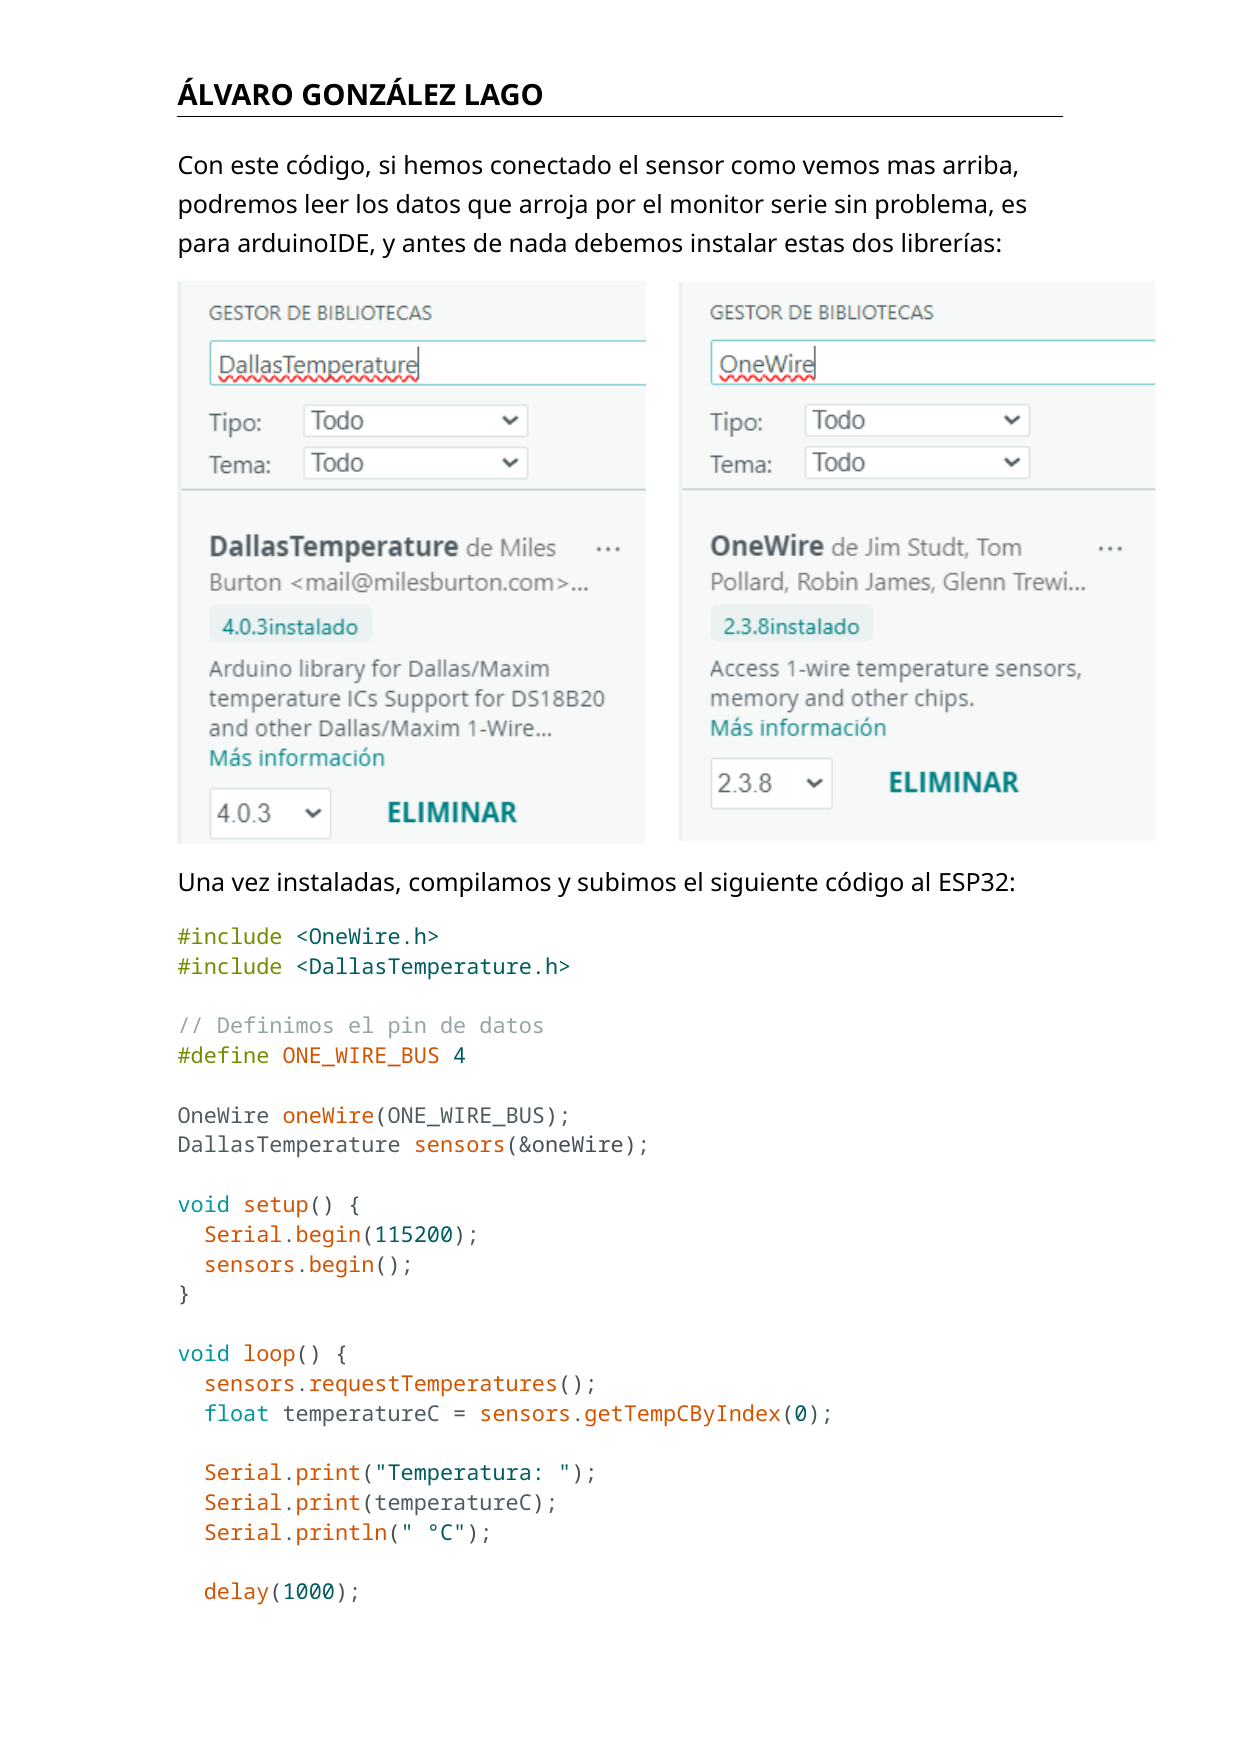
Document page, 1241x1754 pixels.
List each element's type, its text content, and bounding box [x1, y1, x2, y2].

text sensors.begin(); [177, 1249, 1063, 1278]
picture [678, 282, 1156, 841]
text void loop() { [177, 1338, 1063, 1368]
text } [177, 1278, 1063, 1308]
text Serial.begin(115200); [177, 1219, 1063, 1249]
text #include <DallasTemperature.h> [177, 951, 1063, 981]
text #define ONE_WIRE_BUS 4 [177, 1040, 1063, 1070]
text OneWire oneWire(ONE_WIRE_BUS); [177, 1100, 1063, 1129]
text Serial.println(" °C"); [177, 1517, 1063, 1547]
text DallasTemperature sensors(&oneWire); [177, 1129, 1063, 1159]
text void setup() { [177, 1189, 1063, 1219]
text float temperatureC = sensors.getTempCByIndex(0); [177, 1398, 1063, 1427]
text Con este código, si hemos conectado el sensor como vemos mas arriba, podremos leer los datos que arroja por el monitor serie sin problema, es para arduinoIDE, y antes de nada debemos instalar estas dos librerías: [177, 148, 1063, 260]
text Serial.print(temperatureC); [177, 1487, 1063, 1517]
text sensors.requestTemperatures(); [177, 1368, 1063, 1398]
text delay(1000); [177, 1576, 1063, 1606]
text // Definimos el pin de datos [177, 1010, 1063, 1040]
text Serial.print("Temperatura: "); [177, 1457, 1063, 1487]
picture [177, 281, 646, 844]
text Una vez instaladas, compilamos y subimos el siguiente código al ESP32: [177, 865, 1063, 899]
text #include <OneWire.h> [177, 921, 1063, 951]
